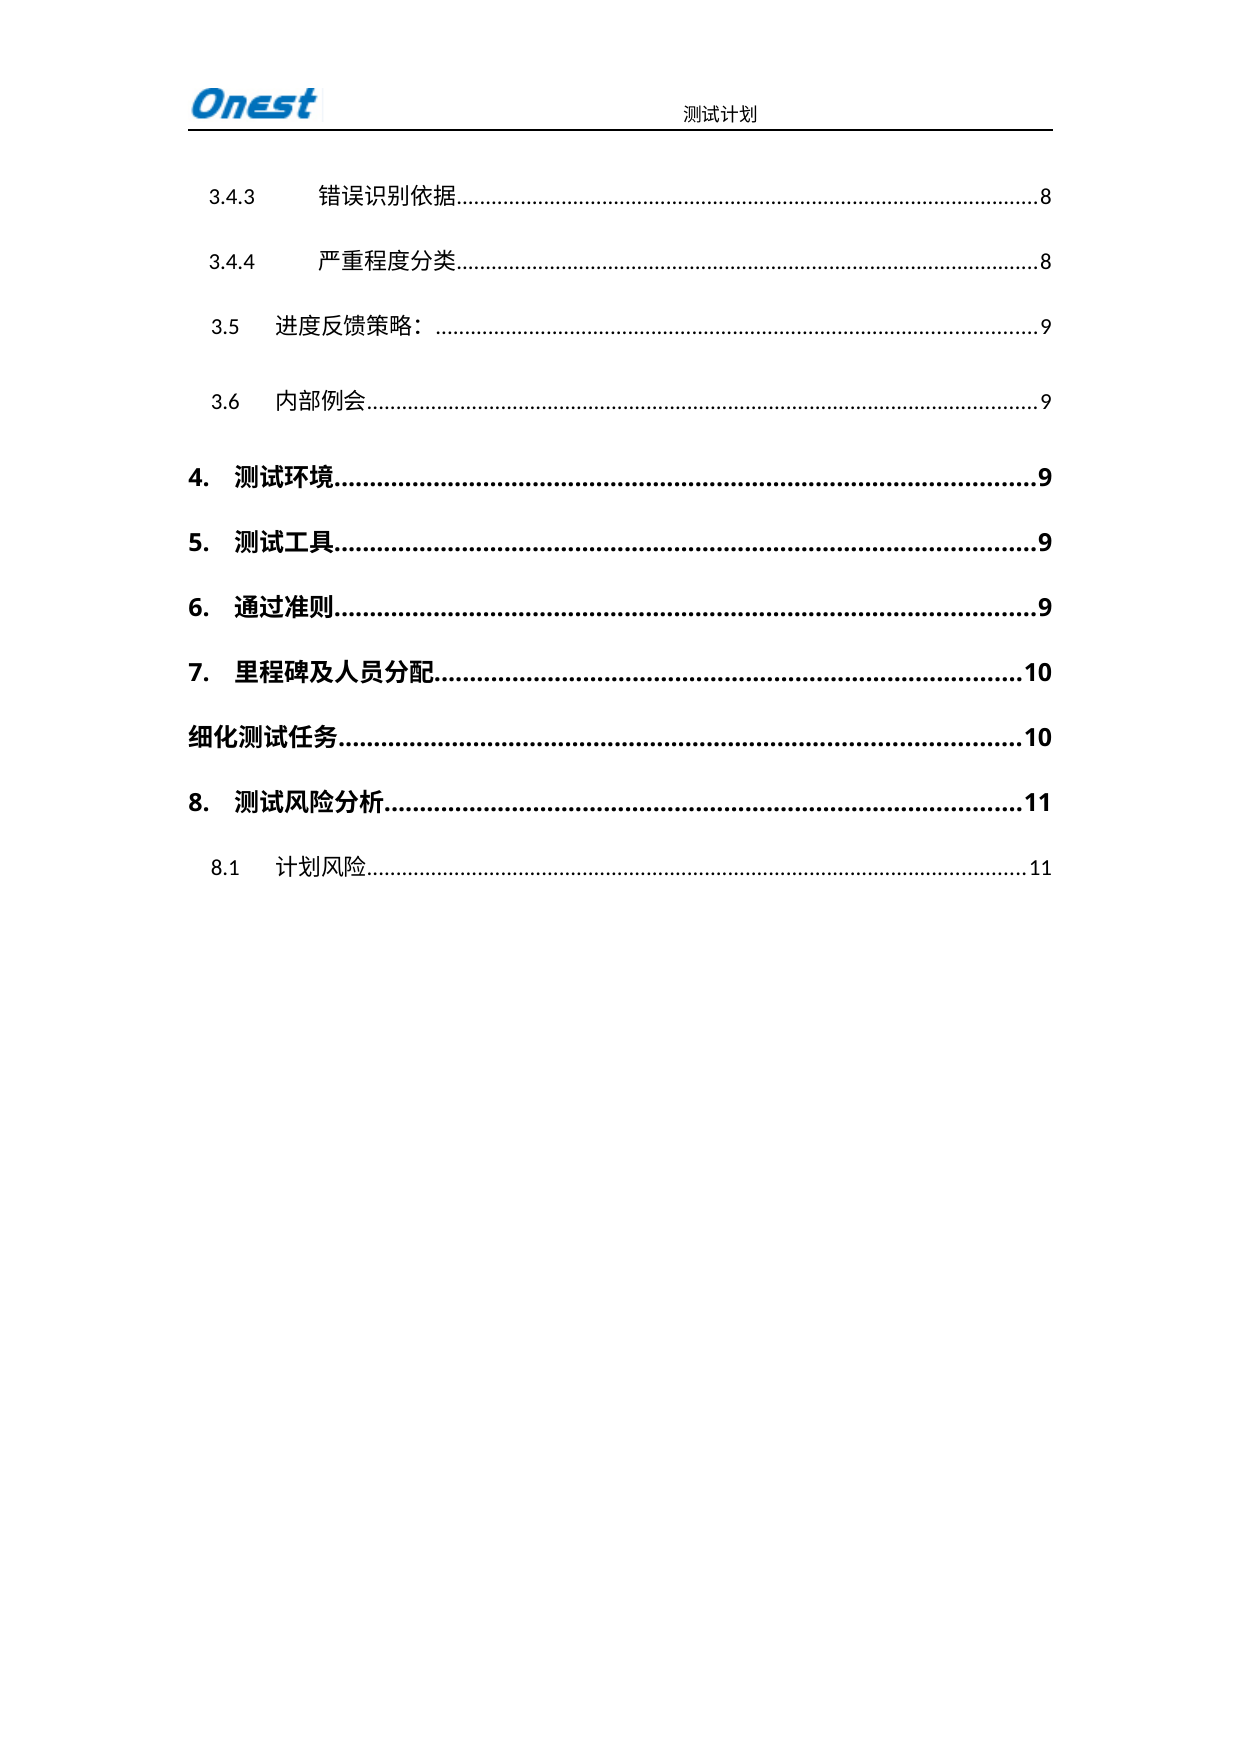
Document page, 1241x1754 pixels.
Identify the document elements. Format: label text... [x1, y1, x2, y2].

text 4. 测试环境 9 [187, 443, 1053, 508]
text 3.6 内部例会 9 [211, 367, 1053, 432]
text 7. 里程碑及人员分配 10 [187, 638, 1053, 703]
text 8. 测试风险分析 11 [187, 768, 1053, 833]
text 3.4.4 严重程度分类 8 [187, 227, 1053, 292]
text 5. 测试工具 9 [187, 508, 1053, 573]
text 6. 通过准则 9 [187, 573, 1053, 638]
text 8.1 计划风险 11 [211, 833, 1053, 898]
text 细化测试任务 10 [187, 703, 1053, 768]
text 3.4.3 错误识别依据 8 [187, 162, 1053, 227]
picture [187, 88, 324, 122]
text 3.5 进度反馈策略： 9 [211, 292, 1053, 357]
